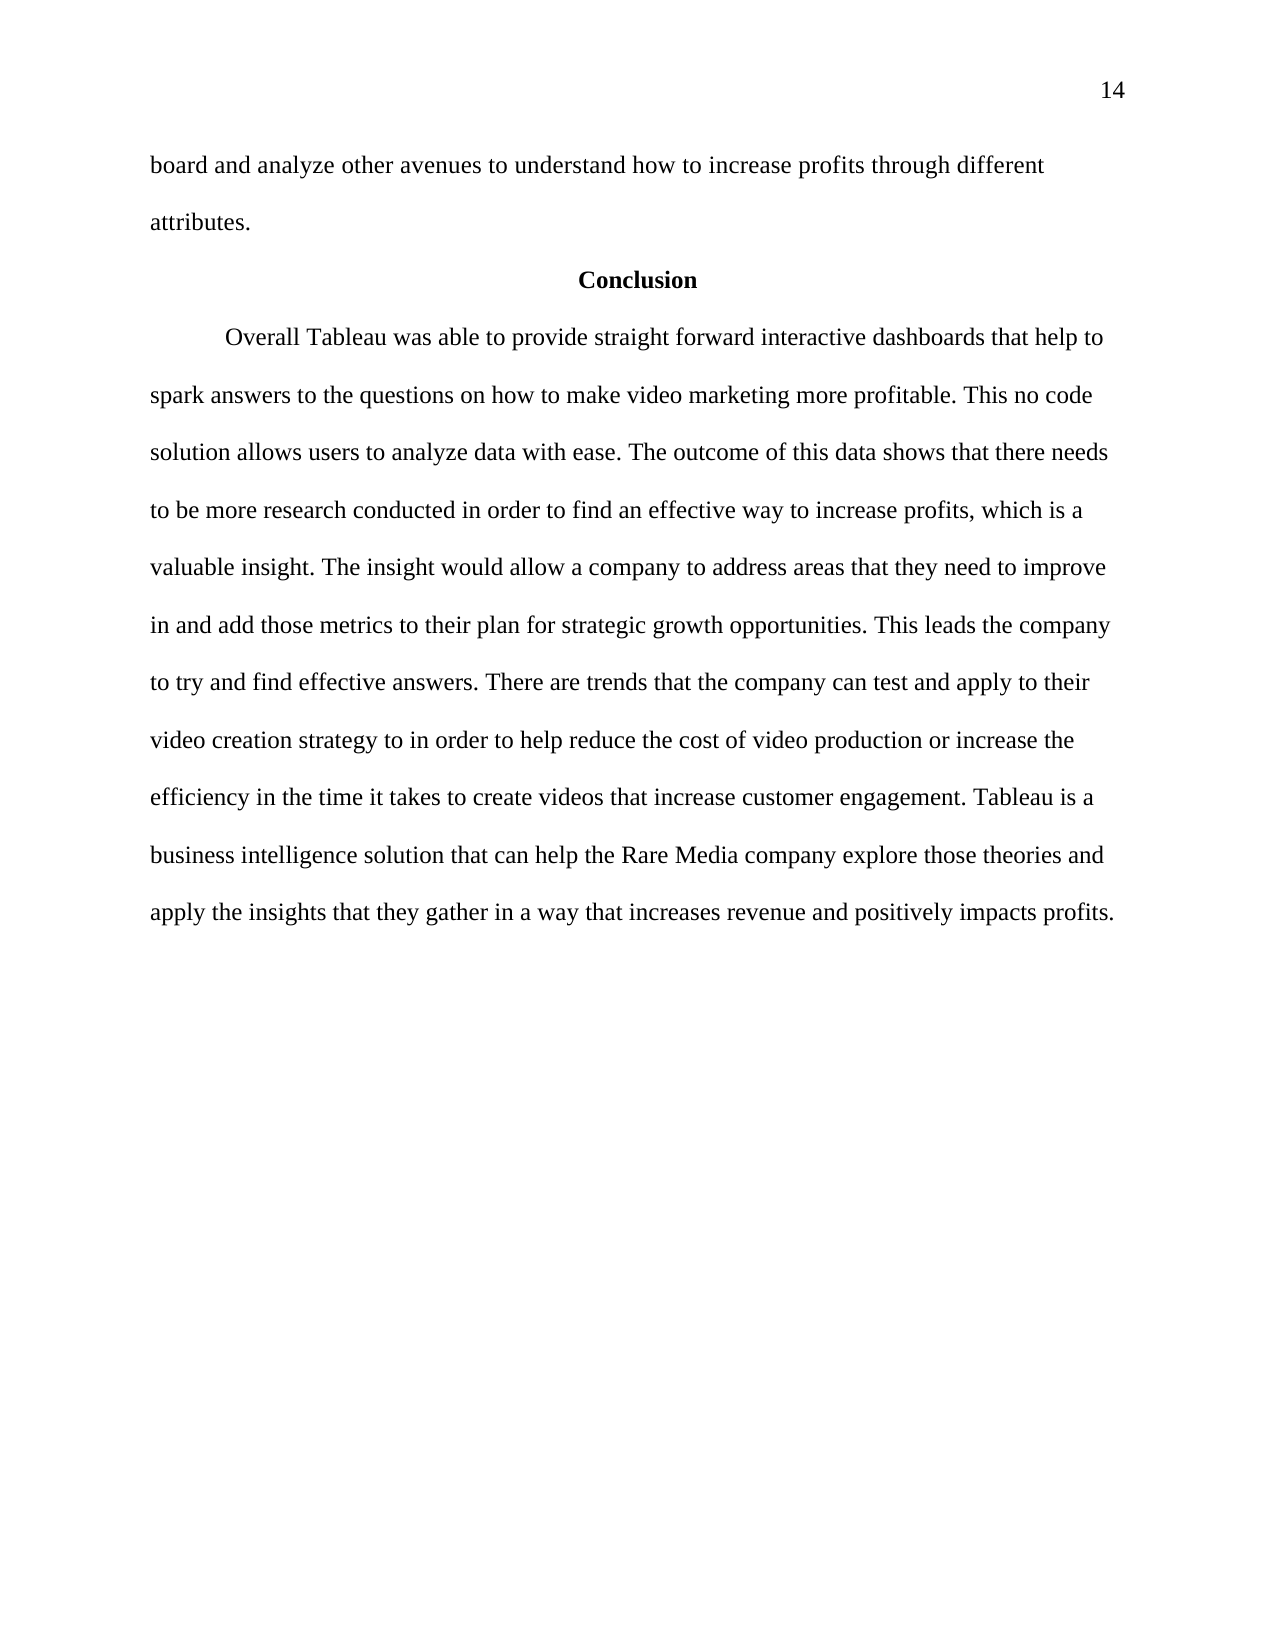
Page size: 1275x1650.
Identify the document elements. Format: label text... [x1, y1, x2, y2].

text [150, 150, 1125, 236]
text Conclusion [150, 265, 1125, 294]
text Overall Tableau was able to provide straight forward interactive dashboards that help to spark answers to the questions on how to make video marketing more profitable. This no code solution allows users to analyze data with ease. The outcome of this data shows that there needs to be more research conducted in order to find an effective way to increase profits, which is a valuable insight. The insight would allow a company to address areas that they need to improve in and add those metrics to their plan for strategic growth opportunities. This leads the company to try and find effective answers. There are trends that the company can test and apply to their video creation strategy to in order to help reduce the cost of video production or increase the efficiency in the time it takes to create videos that increase customer engagement. Tableau is a business intelligence solution that can help the Rare Media company explore those theories and apply the insights that they gather in a way that increases revenue and positively impacts profits. [150, 322, 1125, 926]
